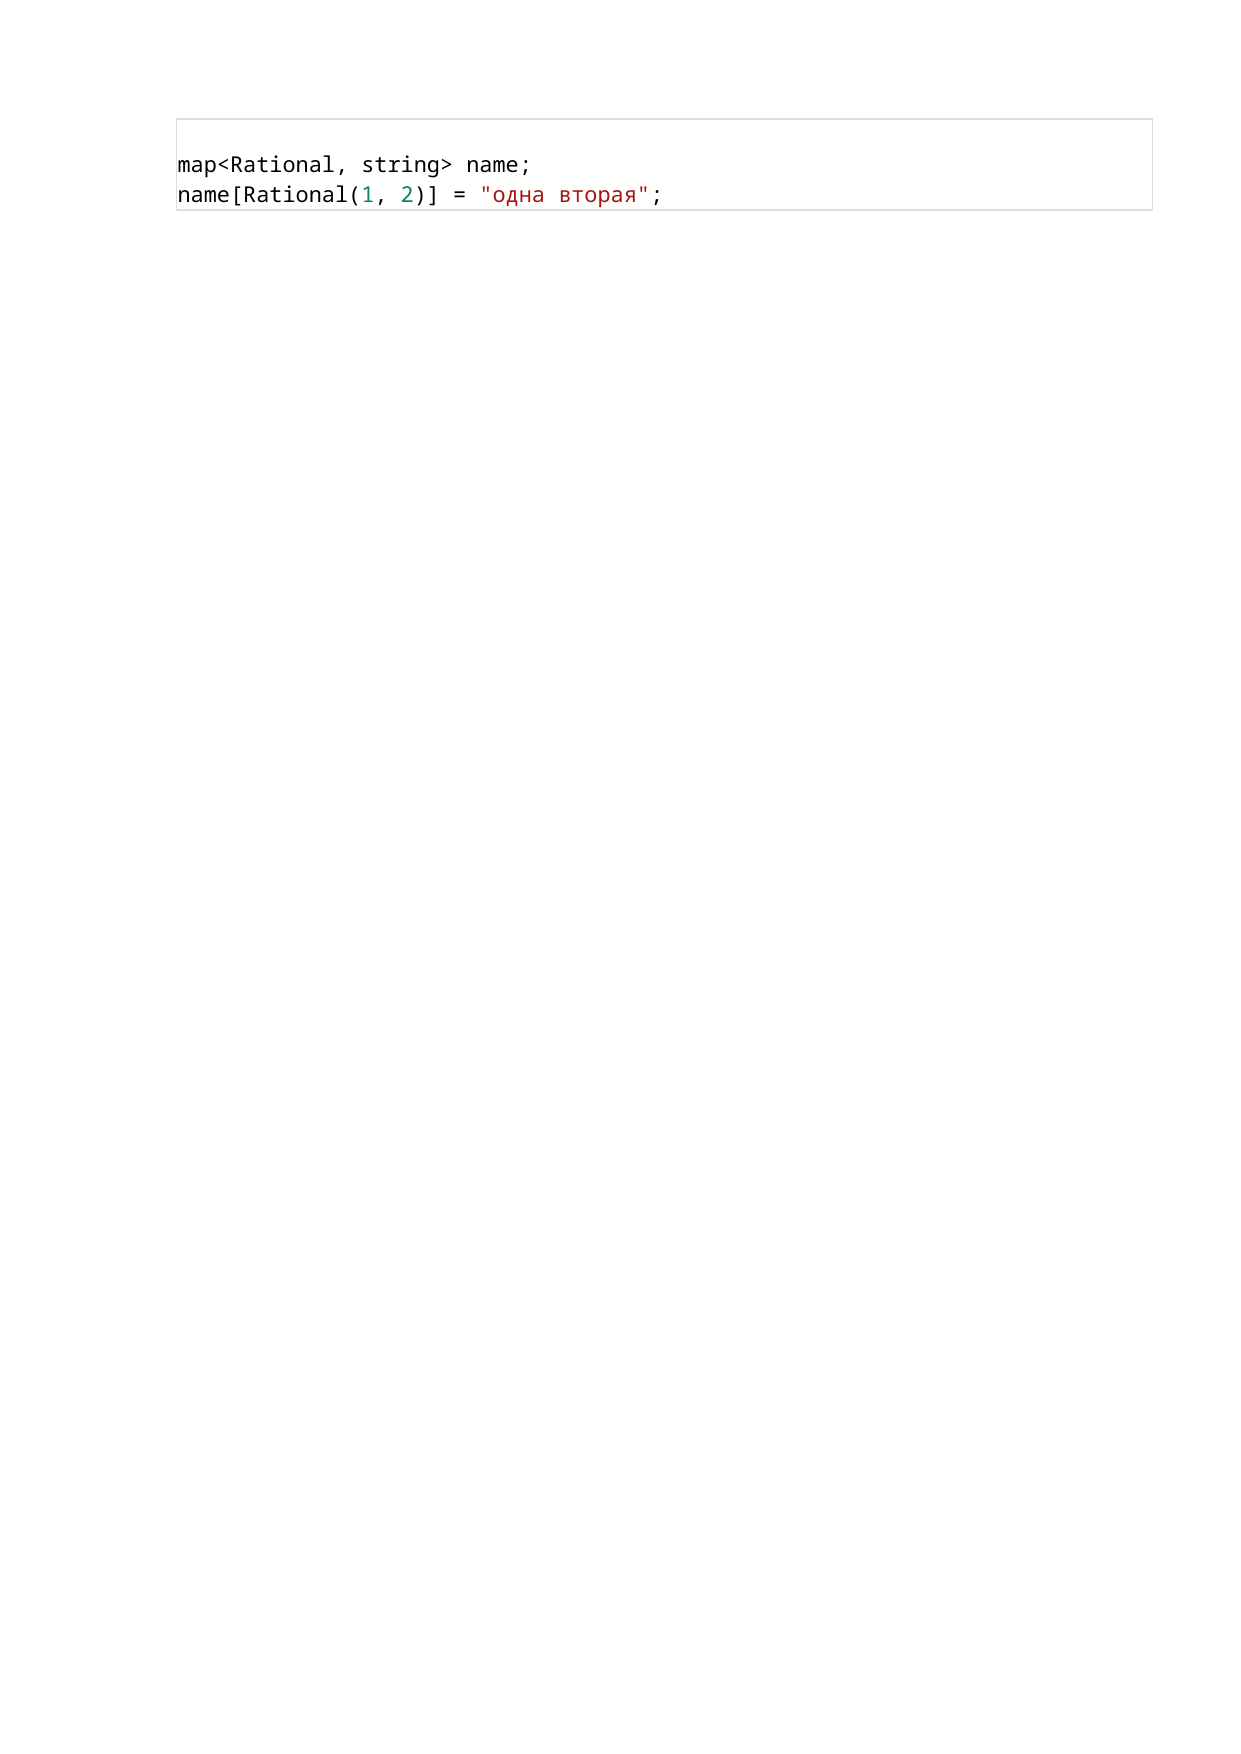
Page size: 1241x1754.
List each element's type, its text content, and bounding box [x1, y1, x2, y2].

text map<Rational, string> name; [177, 149, 1152, 178]
text name[Rational(1, 2)] = "одна вторая"; [177, 178, 1152, 209]
